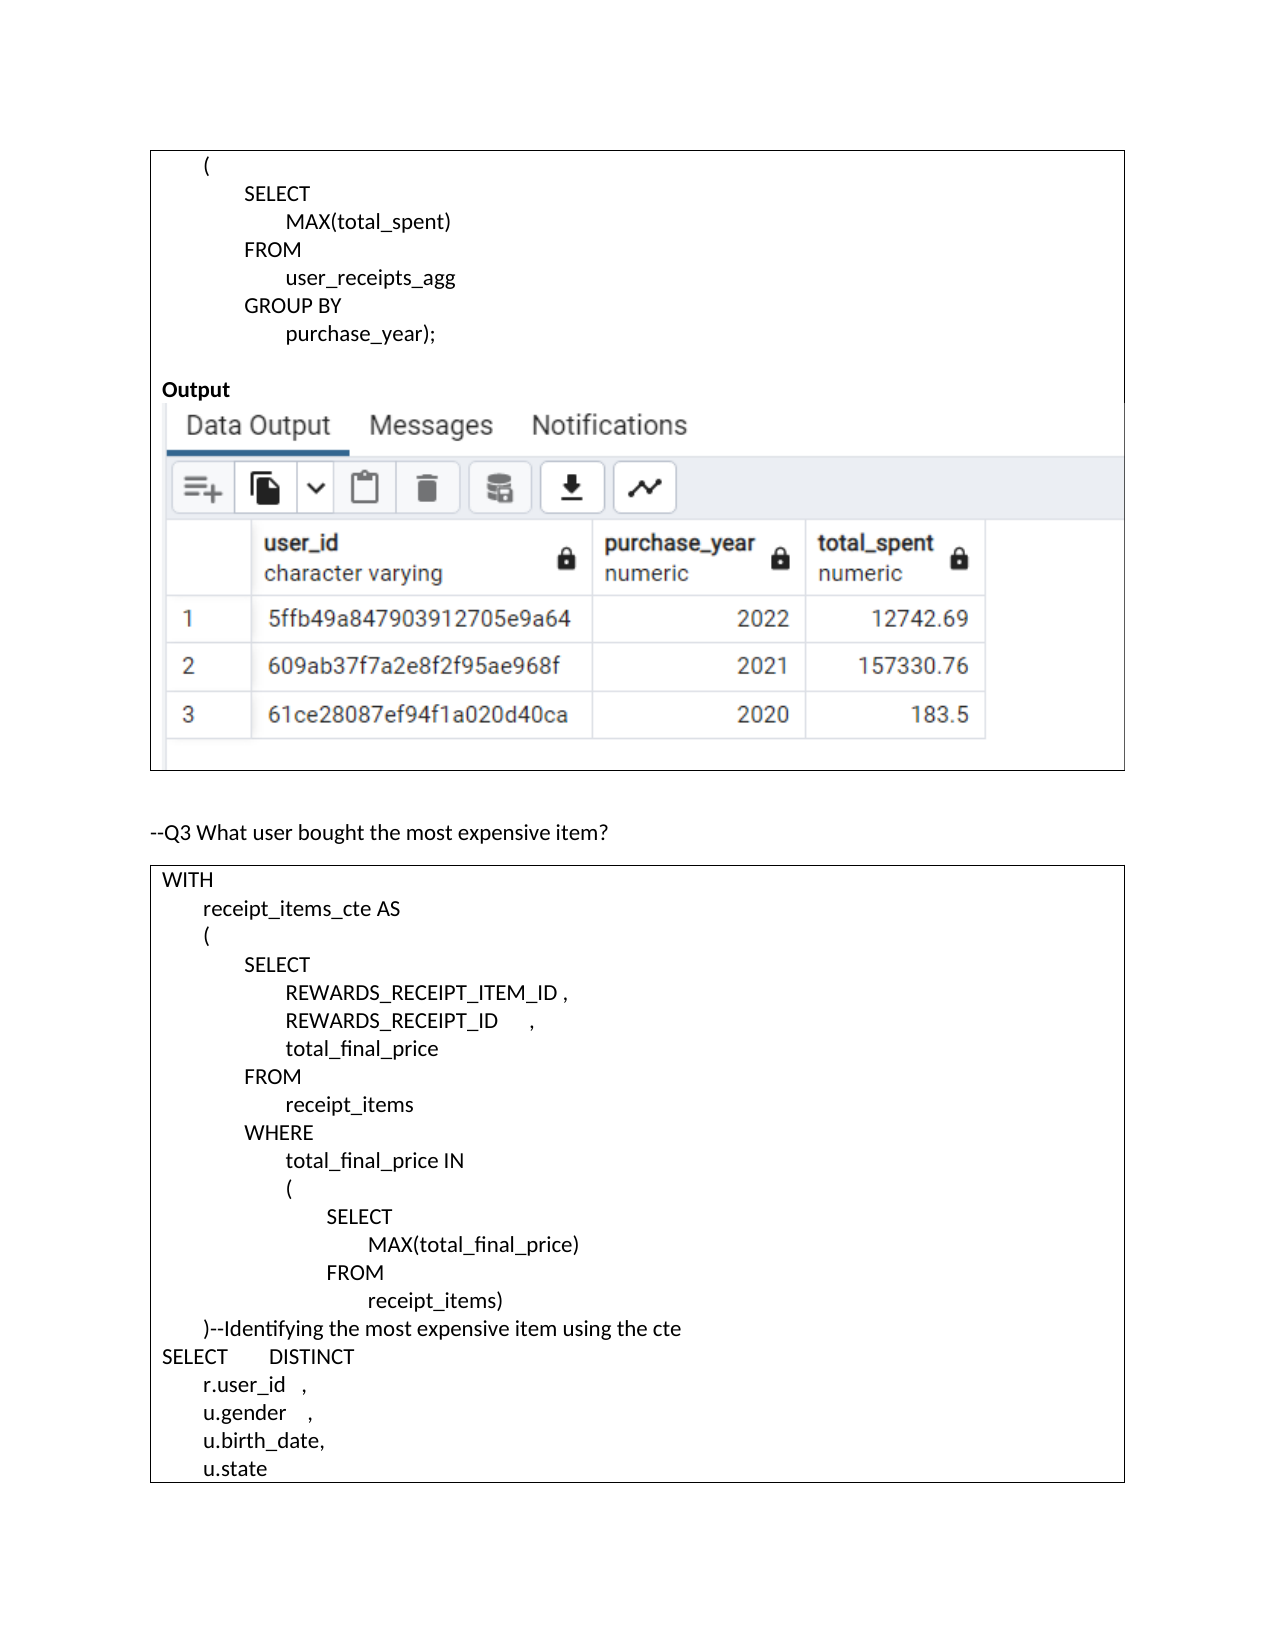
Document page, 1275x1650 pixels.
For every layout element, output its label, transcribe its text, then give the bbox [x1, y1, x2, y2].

text --Q3 What user bought the most expensive item? [150, 818, 1125, 846]
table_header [151, 151, 1124, 770]
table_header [151, 866, 1124, 1482]
picture [161, 403, 1125, 770]
